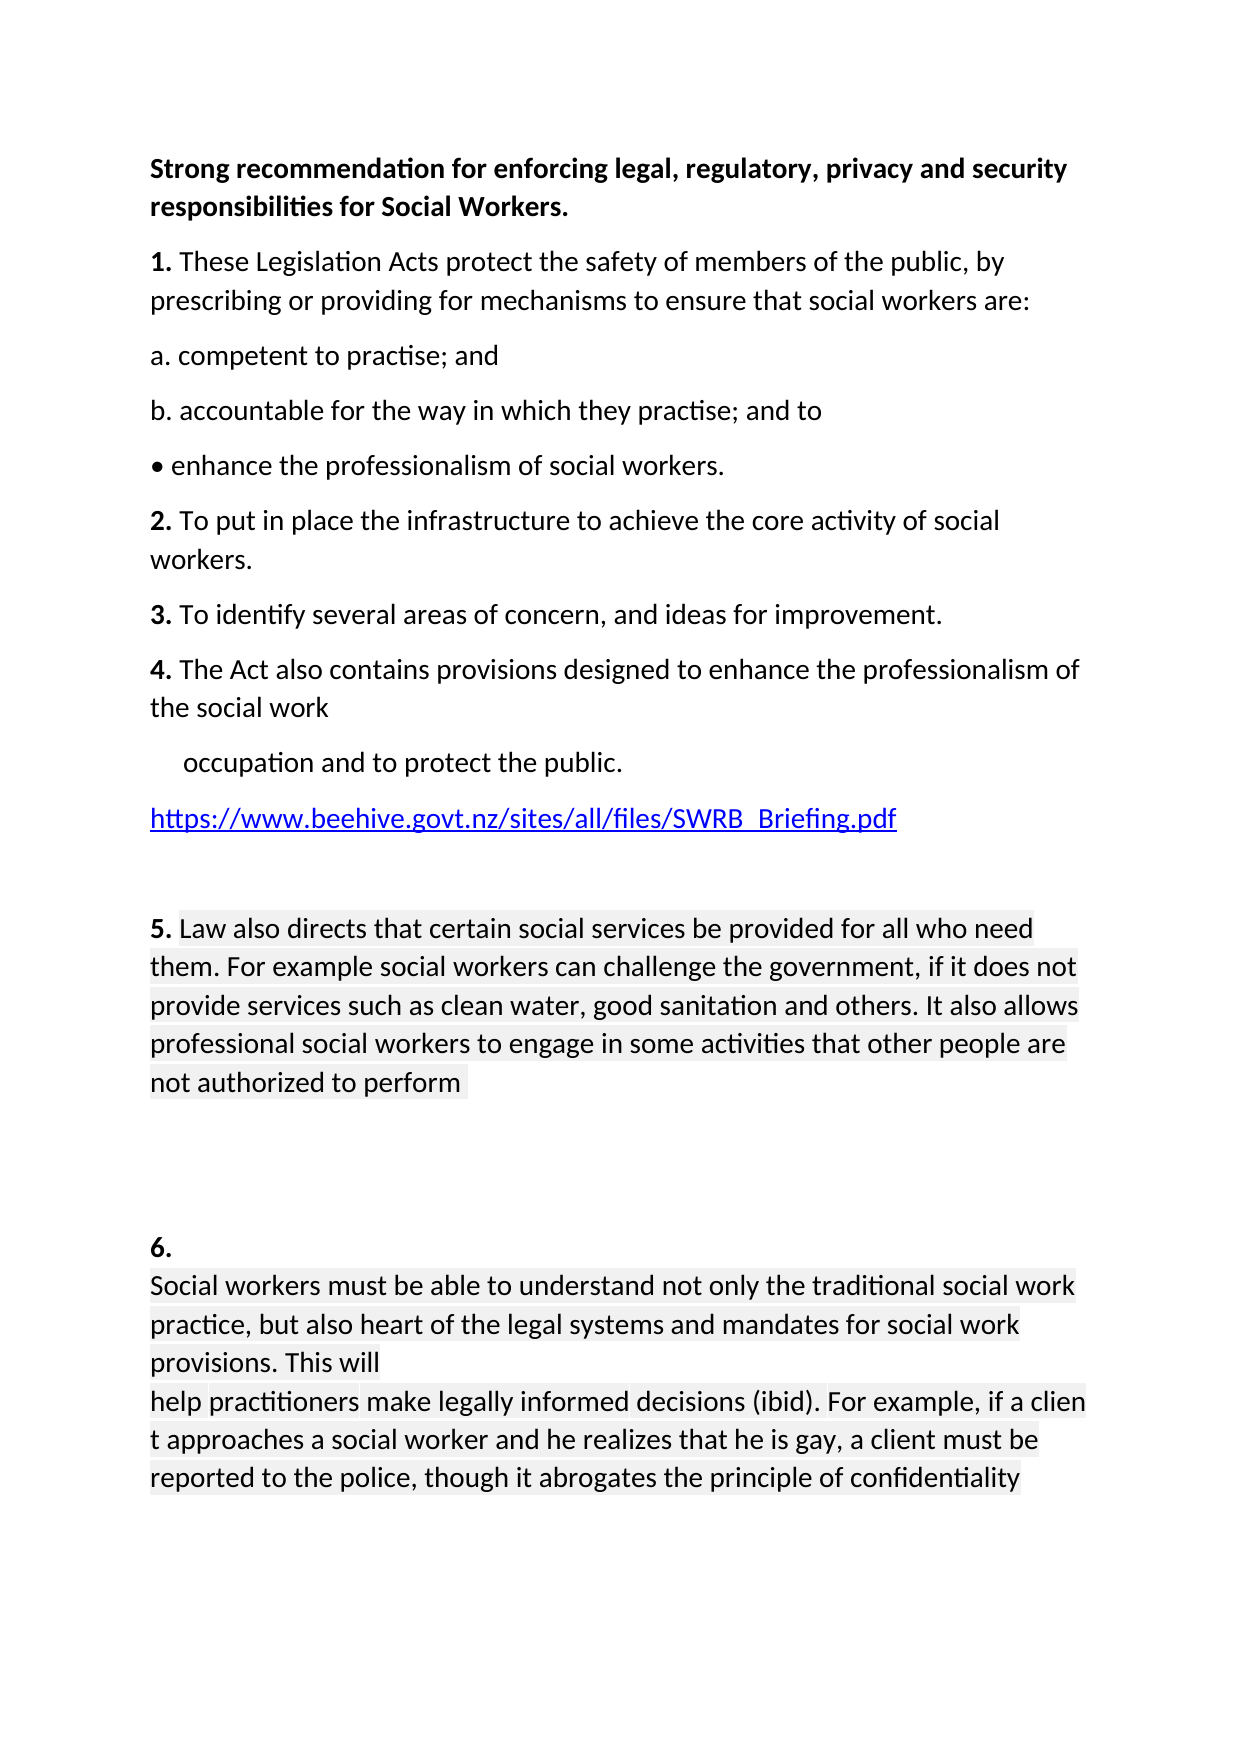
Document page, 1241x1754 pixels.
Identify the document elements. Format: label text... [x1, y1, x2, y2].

text https://www.beehive.govt.nz/sites/all/files/SWRB_Briefing.pdf [150, 800, 1090, 835]
text b. accountable for the way in which they practise; and to [150, 392, 1090, 428]
text 4. The Act also contains provisions designed to enhance the professionalism of the social work [150, 651, 1090, 725]
text occupation and to protect the public. [150, 744, 1090, 780]
text Strong recommendation for enforcing legal, regulatory, privacy and security responsibilities for Social Workers. [150, 150, 1090, 224]
text 5. Law also directs that certain social services be provided for all who need them. For example social workers can challenge the government, if it does not provide services such as clean water, good sanitation and others. It also allows professional social workers to engage in some activities that other people are not authorized to perform [150, 910, 1090, 1099]
text 3. To identify several areas of concern, and ideas for improvement. [150, 596, 1090, 632]
text a. competent to practise; and [150, 337, 1090, 373]
text • enhance the professionalism of social workers. [150, 447, 1090, 483]
text 2. To put in place the infrastructure to achieve the core activity of social workers. [150, 502, 1090, 576]
text 1. These Legislation Acts protect the safety of members of the public, by prescribing or providing for mechanisms to ensure that social workers are: [150, 243, 1090, 318]
text 6. Social workers must be able to understand not only the traditional social work practice, but also heart of the legal systems and mandates for social work provisions. This will help practitioners make legally informed decisions (ibid). For example, if a client approaches a social worker and he realizes that he is gay, a client must be reported to the police, though it abrogates the principle of confidentiality [150, 1229, 1090, 1495]
